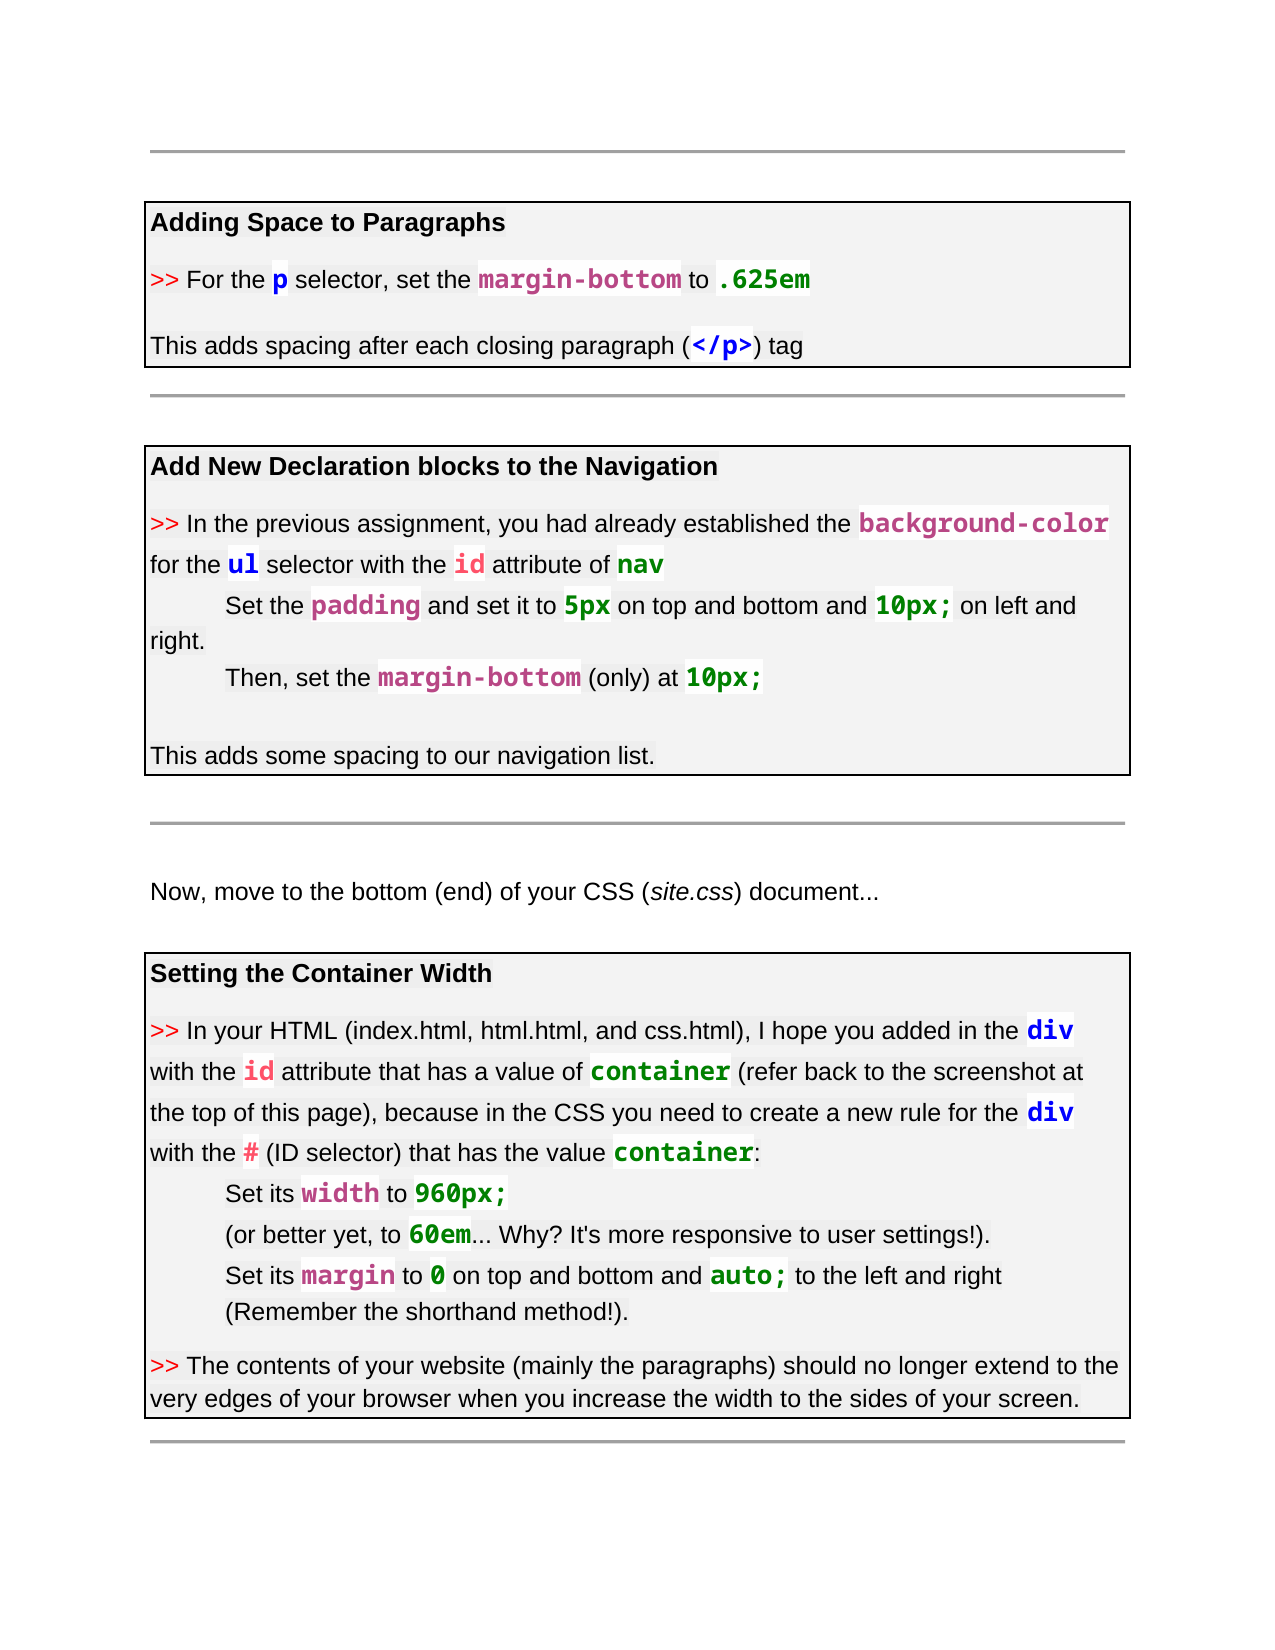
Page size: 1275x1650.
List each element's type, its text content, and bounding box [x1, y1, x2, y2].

text This adds spacing after each closing paragraph (</p>) tag [146, 320, 1129, 366]
text >> For the p selector, set the margin-bottom to .625em [146, 254, 1129, 296]
text This adds some spacing to our navigation list. [146, 734, 1129, 774]
text Adding Space to Paragraphs [146, 203, 1129, 237]
text Add New Declaration blocks to the Navigation [146, 447, 1129, 481]
text Now, move to the bottom (end) of your CSS (site.css) document... [150, 877, 1125, 906]
text Set its width to 960px; [146, 1169, 1129, 1209]
text Set its margin to 0 on top and bottom and auto; to the left and right [146, 1250, 1129, 1291]
text Setting the Container Width [146, 954, 1129, 988]
text >> In the previous assignment, you had already established the background-color for the ul selector with the id attribute of nav [146, 498, 1129, 580]
text >> In your HTML (index.html, html.html, and css.html), I hope you added in the div with the id attribute that has a value of container (refer back to the screenshot at the top of this page), because in the CSS you need to create a new rule for the div with the # (ID selector) that has the value container: [146, 1005, 1129, 1169]
text >> The contents of your website (mainly the paragraphs) should no longer extend to the very edges of your browser when you increase the width to the sides of your screen. [146, 1345, 1129, 1417]
text Then, set the margin-bottom (only) at 10px; [146, 653, 1129, 694]
text (or better yet, to 60em... Why? It's more responsive to user settings!). [146, 1209, 1129, 1250]
text (Remember the shorthand method!). [146, 1291, 1129, 1326]
text Set the padding and set it to 5px on top and bottom and 10px; on left and right. [146, 580, 1129, 653]
